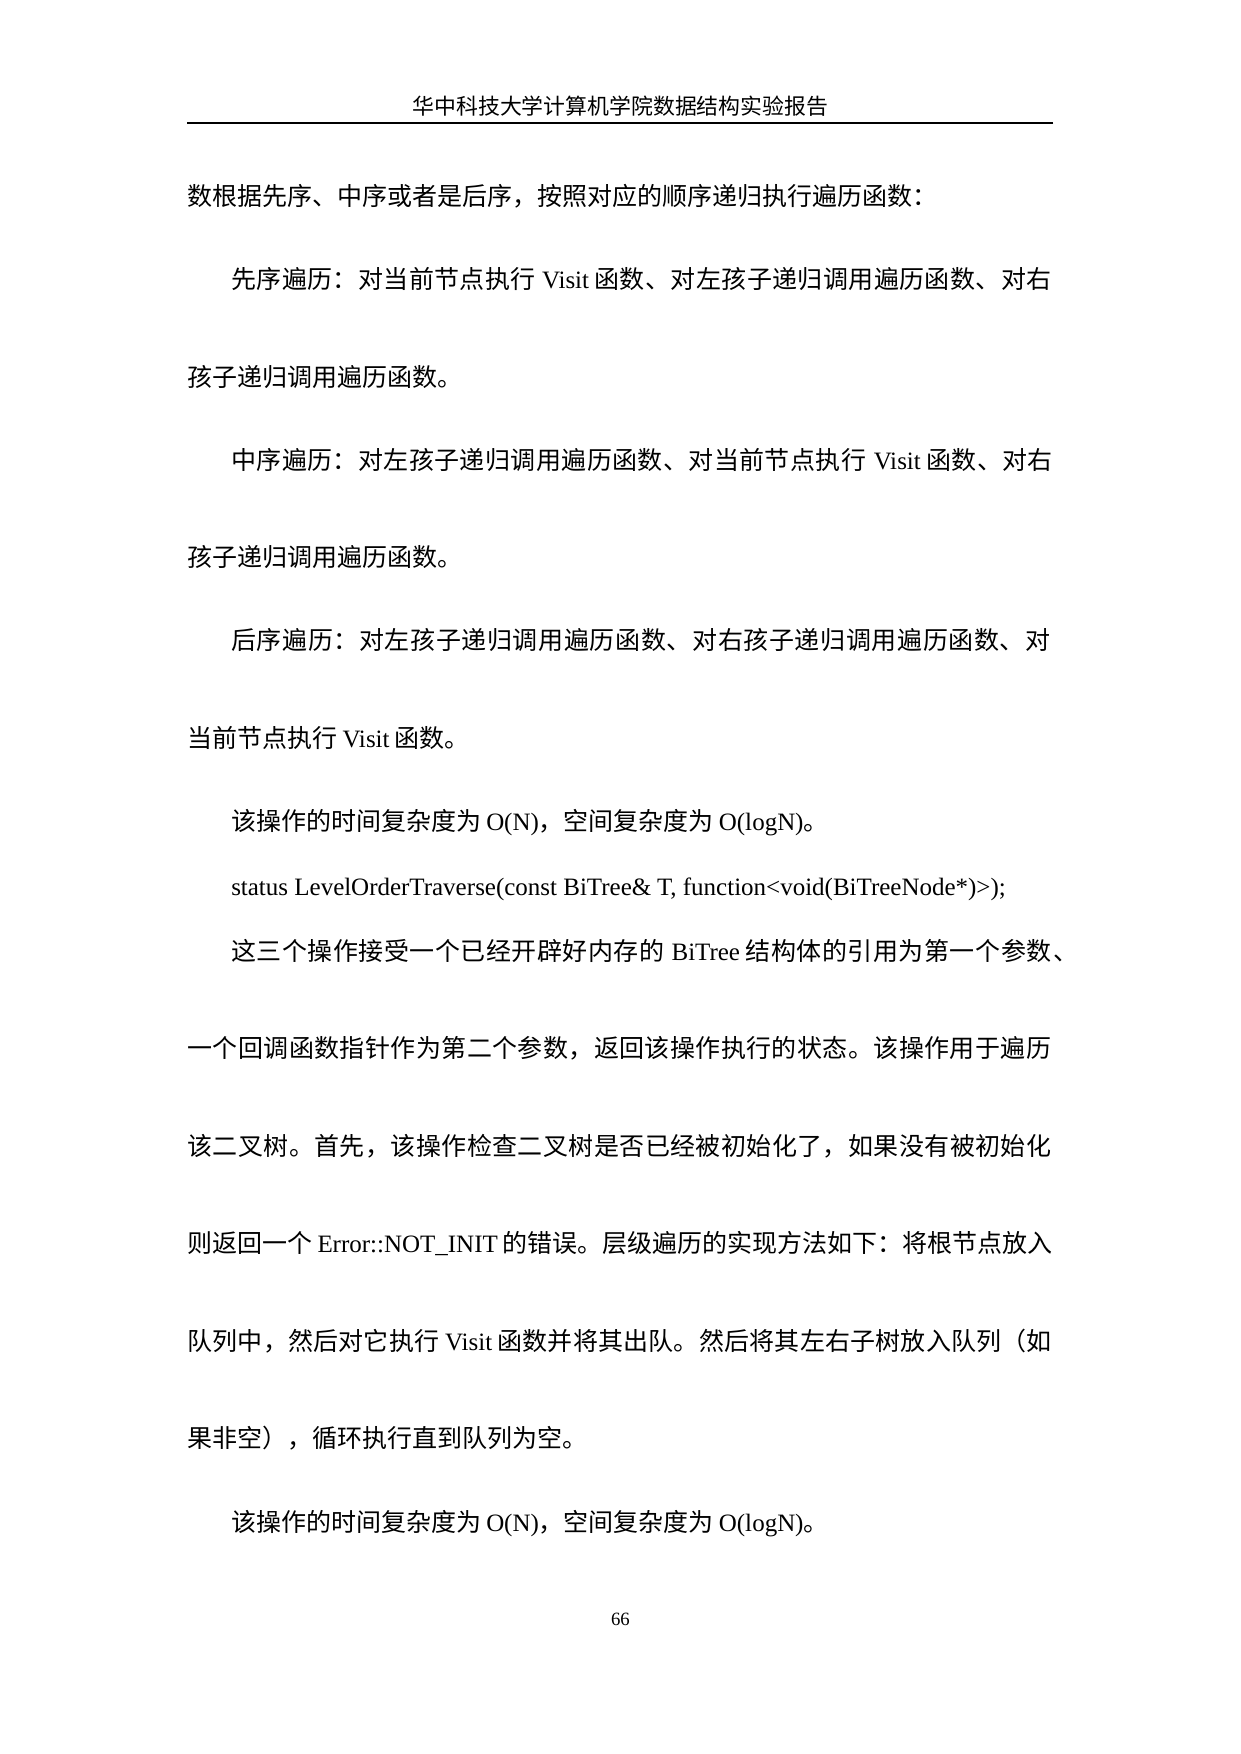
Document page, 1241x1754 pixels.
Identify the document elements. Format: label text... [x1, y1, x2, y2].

text status LevelOrderTraverse(const BiTree& T, function<void(BiTreeNode*)>); [187, 870, 1053, 903]
text 该操作的时间复杂度为O(N)，空间复杂度为O(logN)。 [187, 787, 1053, 852]
text 该操作的时间复杂度为O(N)，空间复杂度为O(logN)。 [187, 1488, 1053, 1553]
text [187, 162, 1053, 227]
text 这三个操作接受一个已经开辟好内存的BiTree结构体的引用为第一个参数、一个回调函数指针作为第二个参数，返回该操作执行的状态。该操作用于遍历该二叉树。首先，该操作检查二叉树是否已经被初始化了，如果没有被初始化，则返回一个Error::NOT_INIT的错误。层级遍历的实现方法如下：将根节点放入队列中，然后对它执行Visit函数并将其出队。然后将其左右子树放入队列（如果非空），循环执行直到队列为空。 [187, 917, 1053, 1469]
text 先序遍历：对当前节点执行Visit函数、对左孩子递归调用遍历函数、对右孩子递归调用遍历函数。 [187, 245, 1053, 408]
text 中序遍历：对左孩子递归调用遍历函数、对当前节点执行Visit函数、对右孩子递归调用遍历函数。 [187, 426, 1053, 588]
text 后序遍历：对左孩子递归调用遍历函数、对右孩子递归调用遍历函数、对当前节点执行Visit函数。 [187, 606, 1053, 769]
